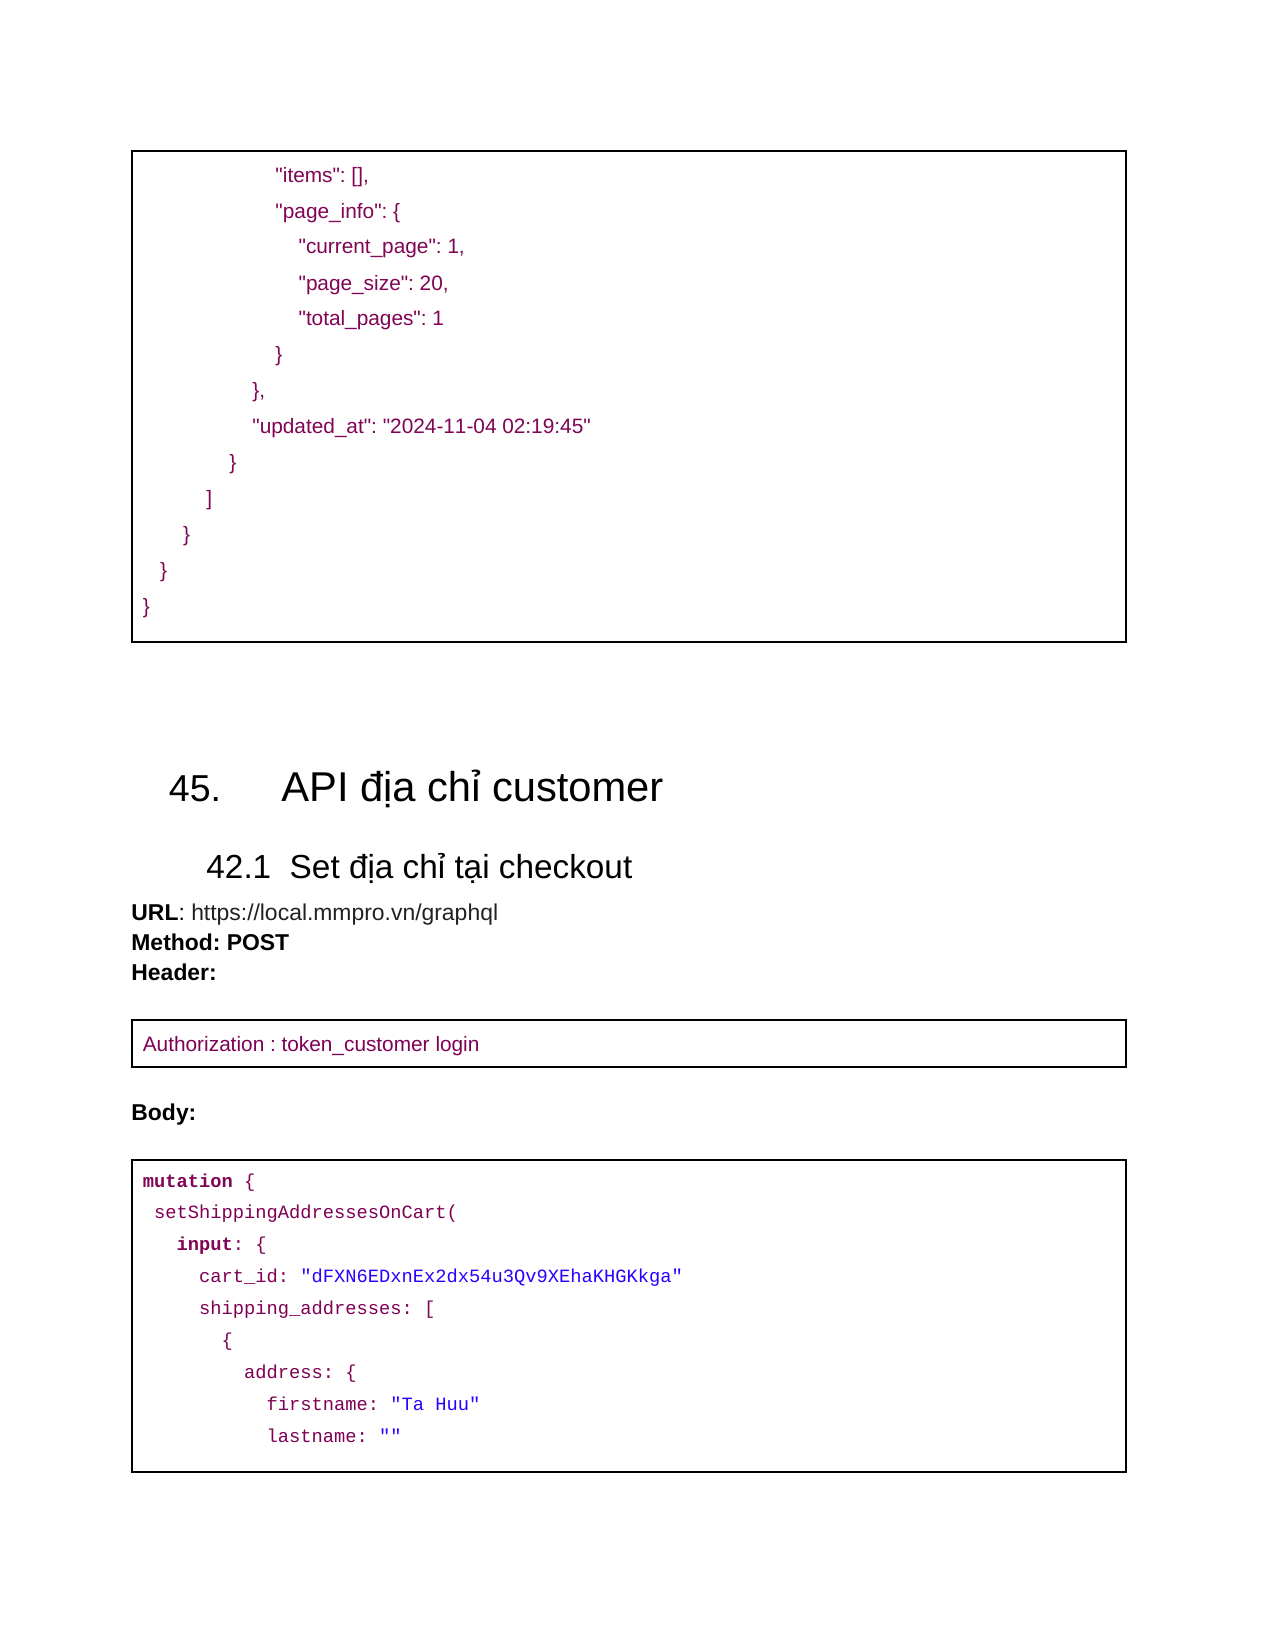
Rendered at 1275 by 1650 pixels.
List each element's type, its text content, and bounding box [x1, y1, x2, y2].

table_header Authorization : token_customer login [133, 1021, 1125, 1066]
text URL: https://local.mmpro.vn/graphql [131, 898, 1125, 925]
text Body: [131, 1098, 1125, 1125]
text Header: [131, 959, 1125, 985]
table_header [133, 1161, 1125, 1471]
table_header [133, 152, 1125, 641]
subtitle API địa chỉ customer [169, 762, 1125, 810]
subtitle 42.1 Set địa chỉ tại checkout [206, 847, 1125, 886]
text Method: POST [131, 929, 1125, 955]
